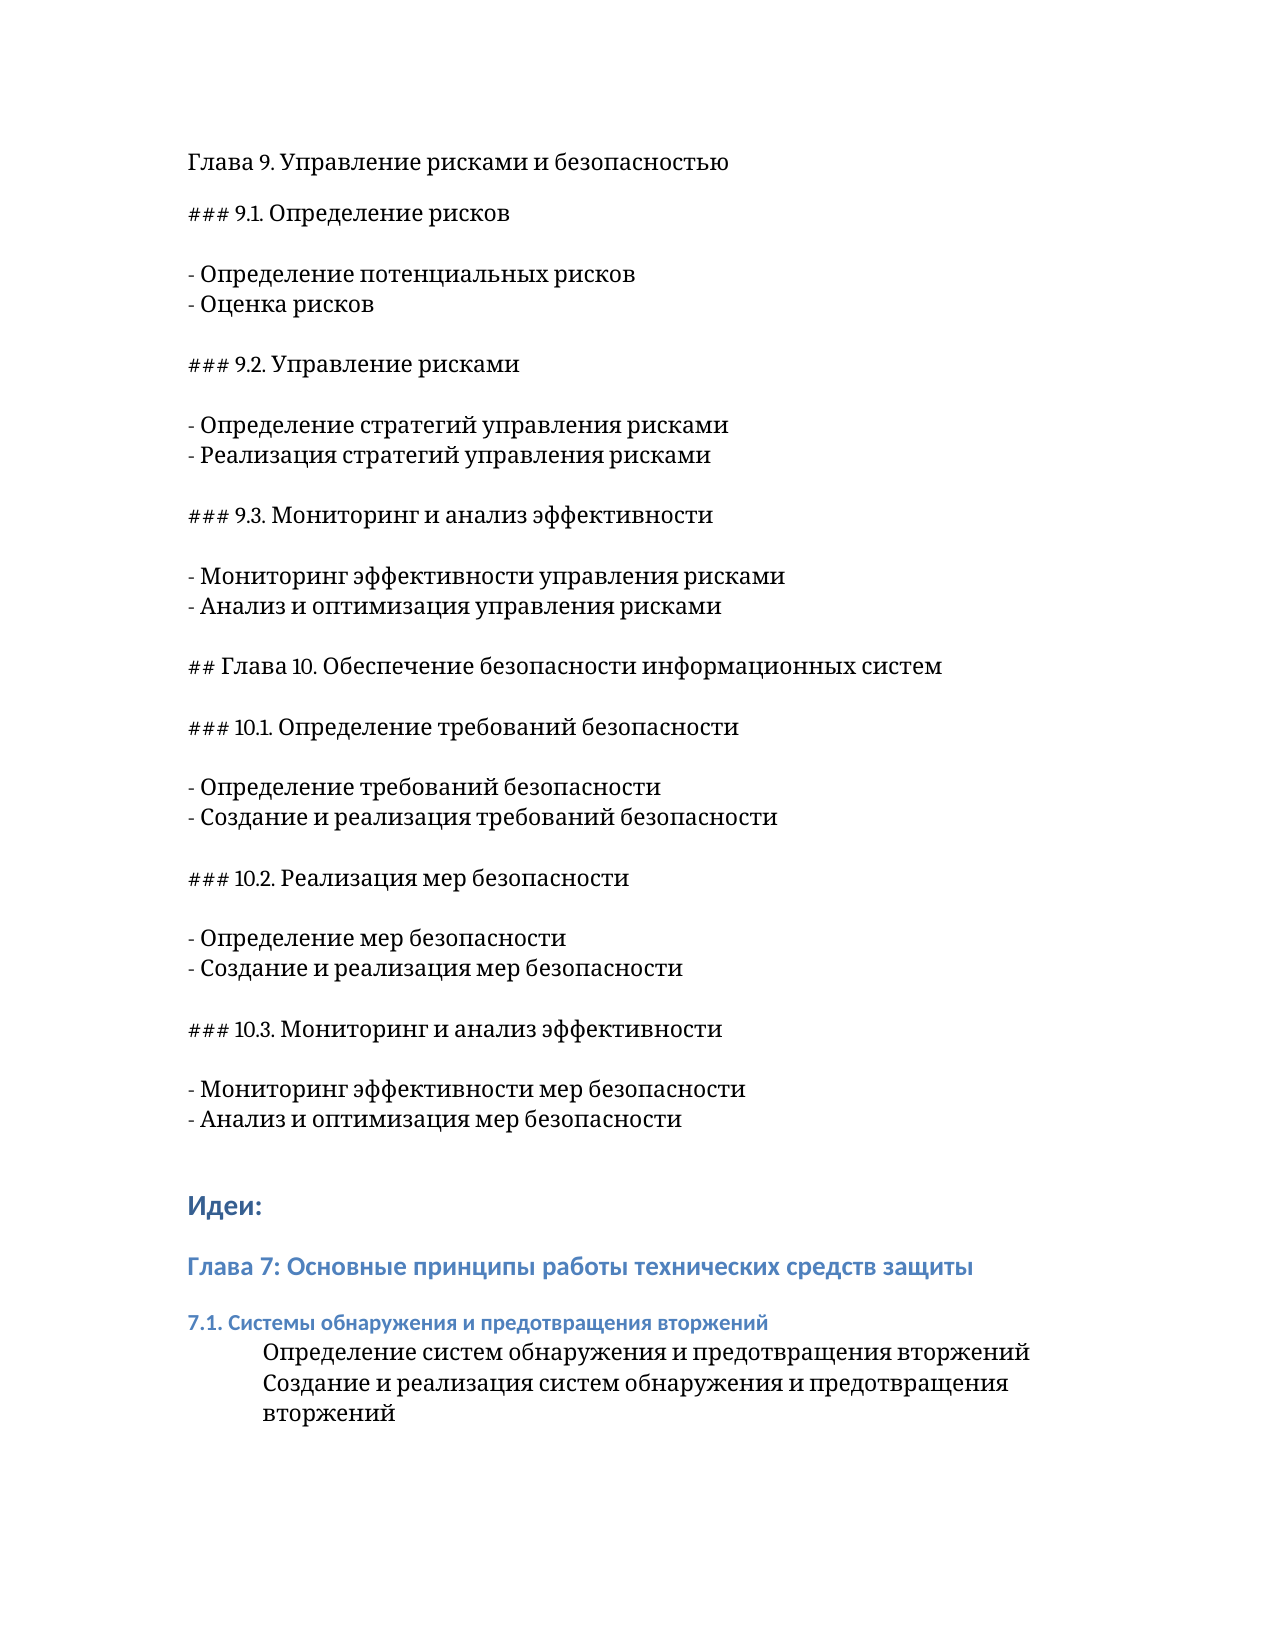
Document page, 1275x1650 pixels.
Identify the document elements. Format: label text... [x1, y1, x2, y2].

subtitle Идеи: [187, 1187, 1087, 1223]
list Определение систем обнаружения и предотвращения вторжений [262, 1340, 1087, 1367]
subtitle Глава 7: Основные принципы работы технических средств защиты [187, 1249, 1087, 1282]
text ### 9.1. Определение рисков - Определение потенциальных рисков - Оценка рисков ### 9.2. Управление рисками - Определение стратегий управления рисками - Реализация стратегий управления рисками ### 9.3. Мониторинг и анализ эффективности - Мониторинг эффективности управления рисками - Анализ и оптимизация управления рисками ## Глава 10. Обеспечение безопасности информационных систем ### 10.1. Определение требований безопасности - Определение требований безопасности - Создание и реализация требований безопасности ### 10.2. Реализация мер безопасности - Определение мер безопасности - Создание и реализация мер безопасности ### 10.3. Мониторинг и анализ эффективности - Мониторинг эффективности мер безопасности - Анализ и оптимизация мер безопасности [187, 201, 1087, 1134]
text Глава 9. Управление рисками и безопасностью [187, 150, 1087, 176]
list Создание и реализация систем обнаружения и предотвращения вторжений [262, 1370, 1087, 1427]
subtitle 7.1. Системы обнаружения и предотвращения вторжений [187, 1308, 1087, 1336]
